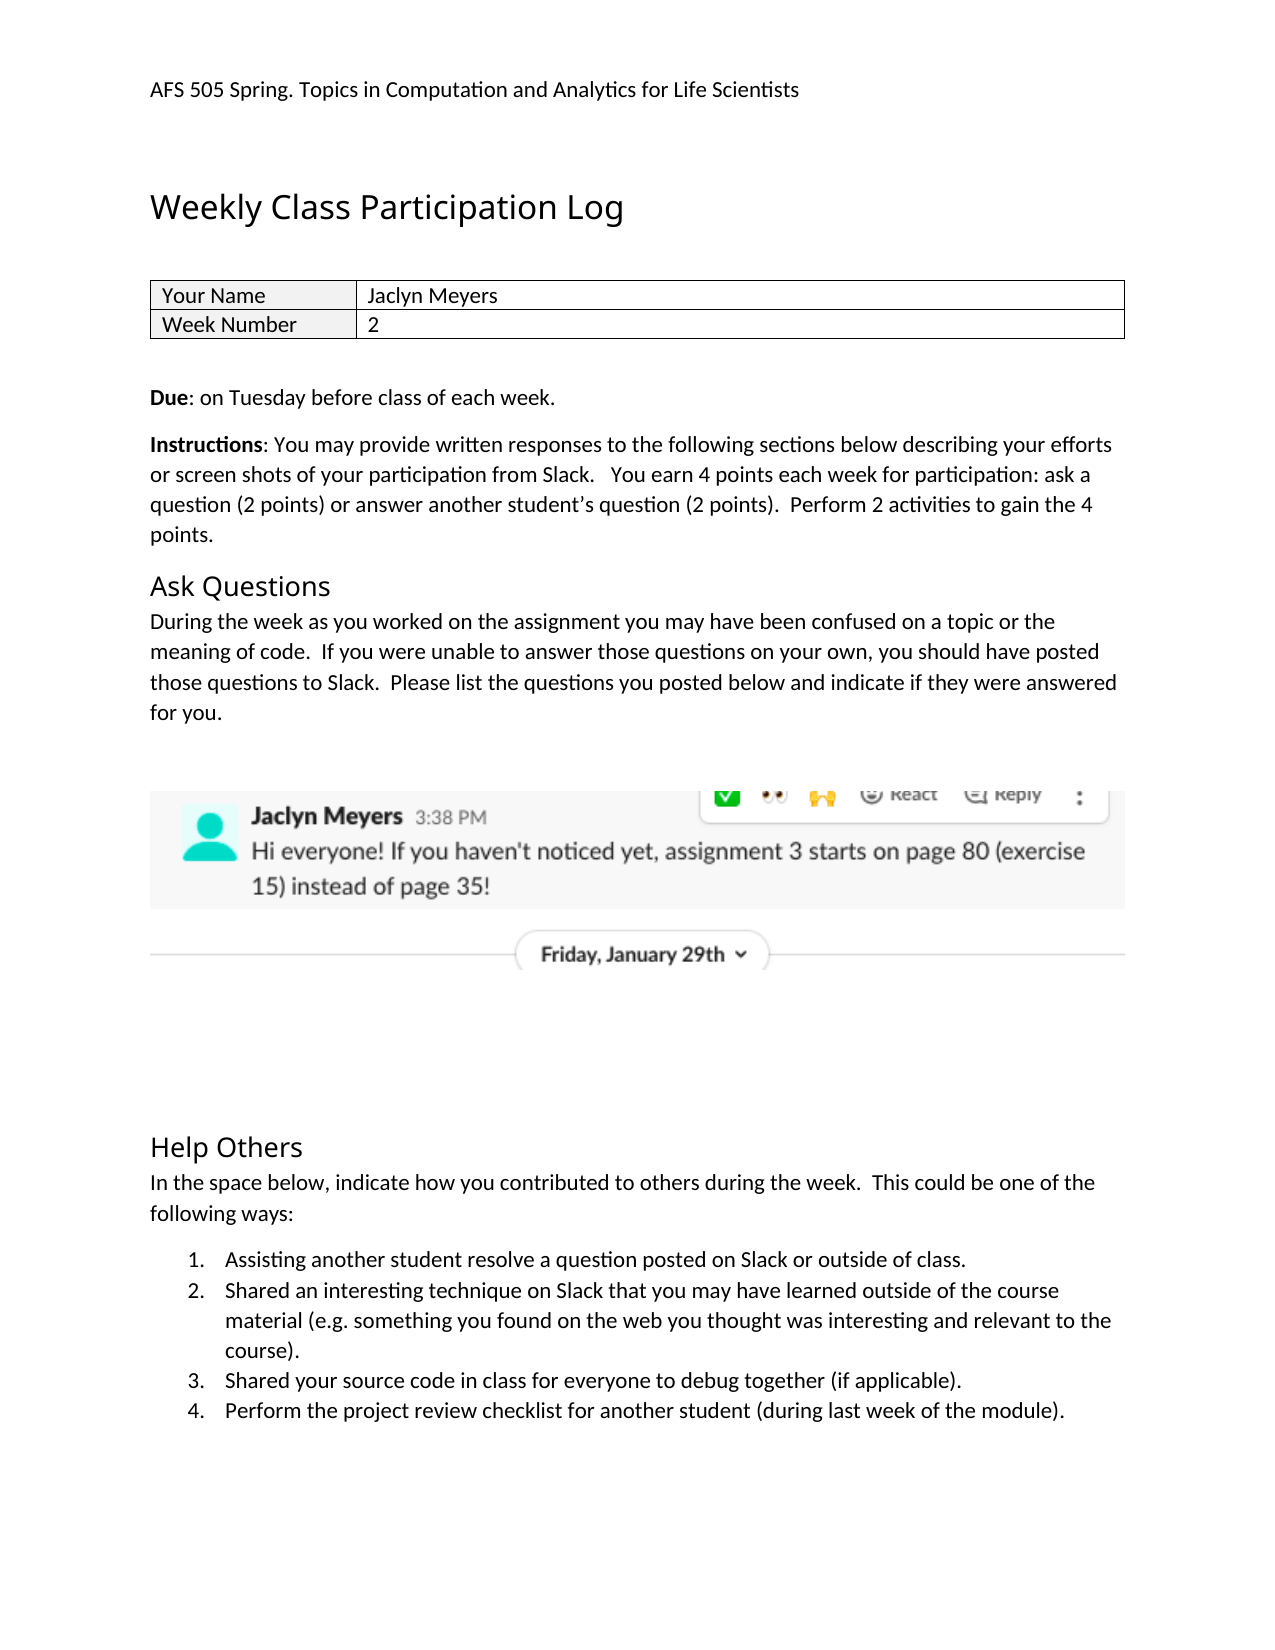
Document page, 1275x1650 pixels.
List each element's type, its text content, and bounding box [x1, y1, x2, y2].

text Instructions: You may provide written responses to the following sections below describing your efforts or screen shots of your participation from Slack. You earn 4 points each week for participation: ask a question (2 points) or answer another student’s question (2 points). Perform 2 activities to gain the 4 points. [150, 430, 1125, 548]
text In the space below, indicate how you contributed to others during the week. This could be one of the following ways: [150, 1168, 1125, 1227]
subtitle Help Others [150, 1129, 1125, 1166]
table_cell 2 [357, 310, 1124, 338]
list Shared your source code in class for everyone to debug together (if applicable). [187, 1366, 1125, 1394]
table_cell Week Number [151, 310, 356, 338]
text During the week as you worked on the assignment you may have been confused on a topic or the meaning of code. If you were unable to answer those questions on your own, you should have posted those questions to Slack. Please list the questions you posted below and indicate if they were answered for you. [150, 607, 1125, 726]
picture [150, 791, 1125, 970]
table_header Jaclyn Meyers [357, 281, 1124, 309]
table_header Your Name [151, 281, 356, 309]
subtitle Ask Questions [150, 567, 1125, 604]
subtitle Weekly Class Participation Log [150, 184, 1125, 229]
list Perform the project review checklist for another student (during last week of the module). [187, 1397, 1125, 1424]
list Assisting another student resolve a question posted on Slack or outside of class. [187, 1246, 1125, 1273]
text Due: on Tuesday before class of each week. [150, 383, 1125, 411]
list Shared an interesting technique on Slack that you may have learned outside of the course material (e.g. something you found on the web you thought was interesting and relevant to the course). [187, 1276, 1125, 1364]
